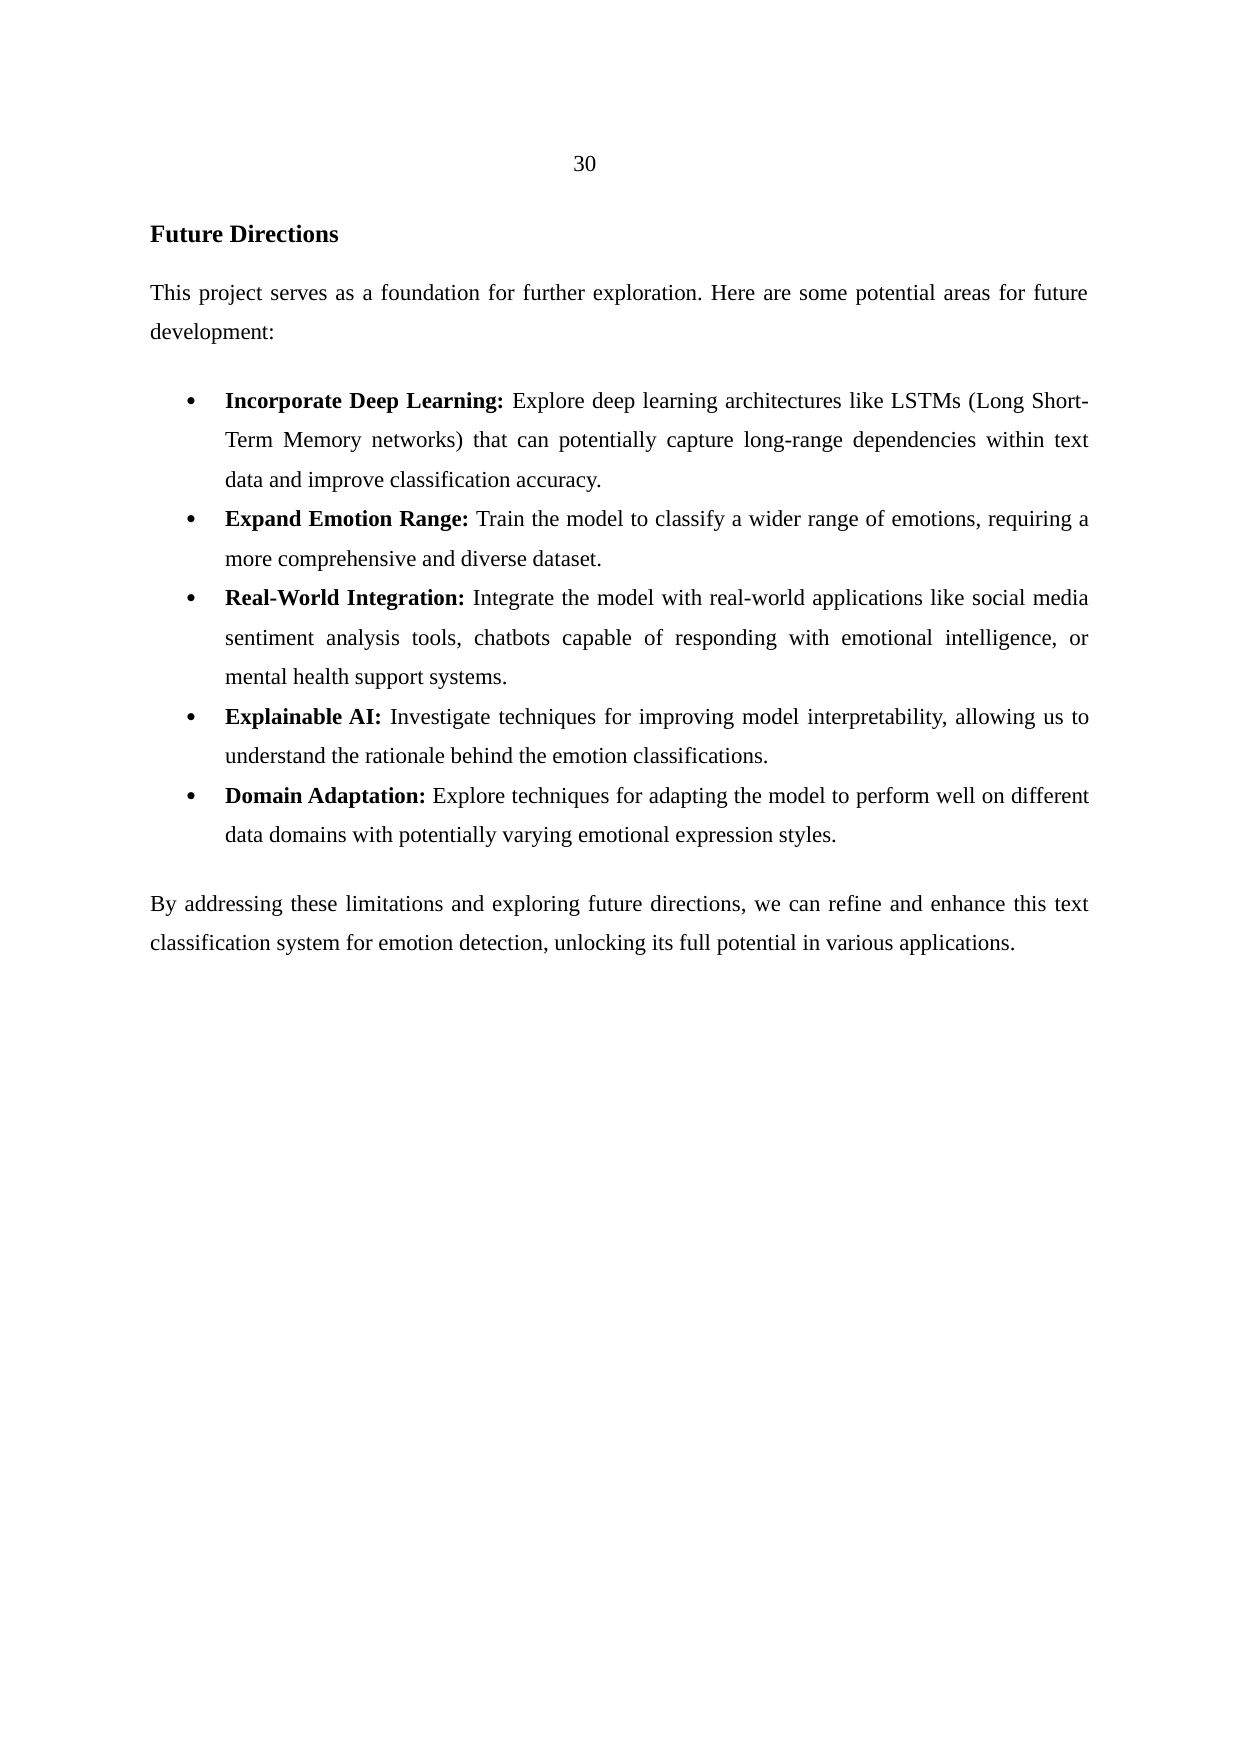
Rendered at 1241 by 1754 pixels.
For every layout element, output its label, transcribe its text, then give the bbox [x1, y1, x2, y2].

text This project serves as a foundation for further exploration. Here are some potential areas for future development: [150, 279, 1090, 345]
list Expand Emotion Range: Train the model to classify a wider range of emotions, requiring a more comprehensive and diverse dataset. [187, 505, 1090, 571]
list Domain Adaptation: Explore techniques for adapting the model to perform well on different data domains with potentially varying emotional expression styles. [187, 782, 1090, 848]
text By addressing these limitations and exploring future directions, we can refine and enhance this text classification system for emotion detection, unlocking its full potential in various applications. [150, 890, 1090, 956]
list Incorporate Deep Learning: Explore deep learning architectures like LSTMs (Long Short-Term Memory networks) that can potentially capture long-range dependencies within text data and improve classification accuracy. [187, 387, 1090, 492]
subtitle Future Directions [150, 219, 1090, 247]
text 30 [150, 150, 1090, 176]
list Real-World Integration: Integrate the model with real-world applications like social media sentiment analysis tools, chatbots capable of responding with emotional intelligence, or mental health support systems. [187, 584, 1090, 690]
list Explainable AI: Investigate techniques for improving model interpretability, allowing us to understand the rationale behind the emotion classifications. [187, 703, 1090, 769]
